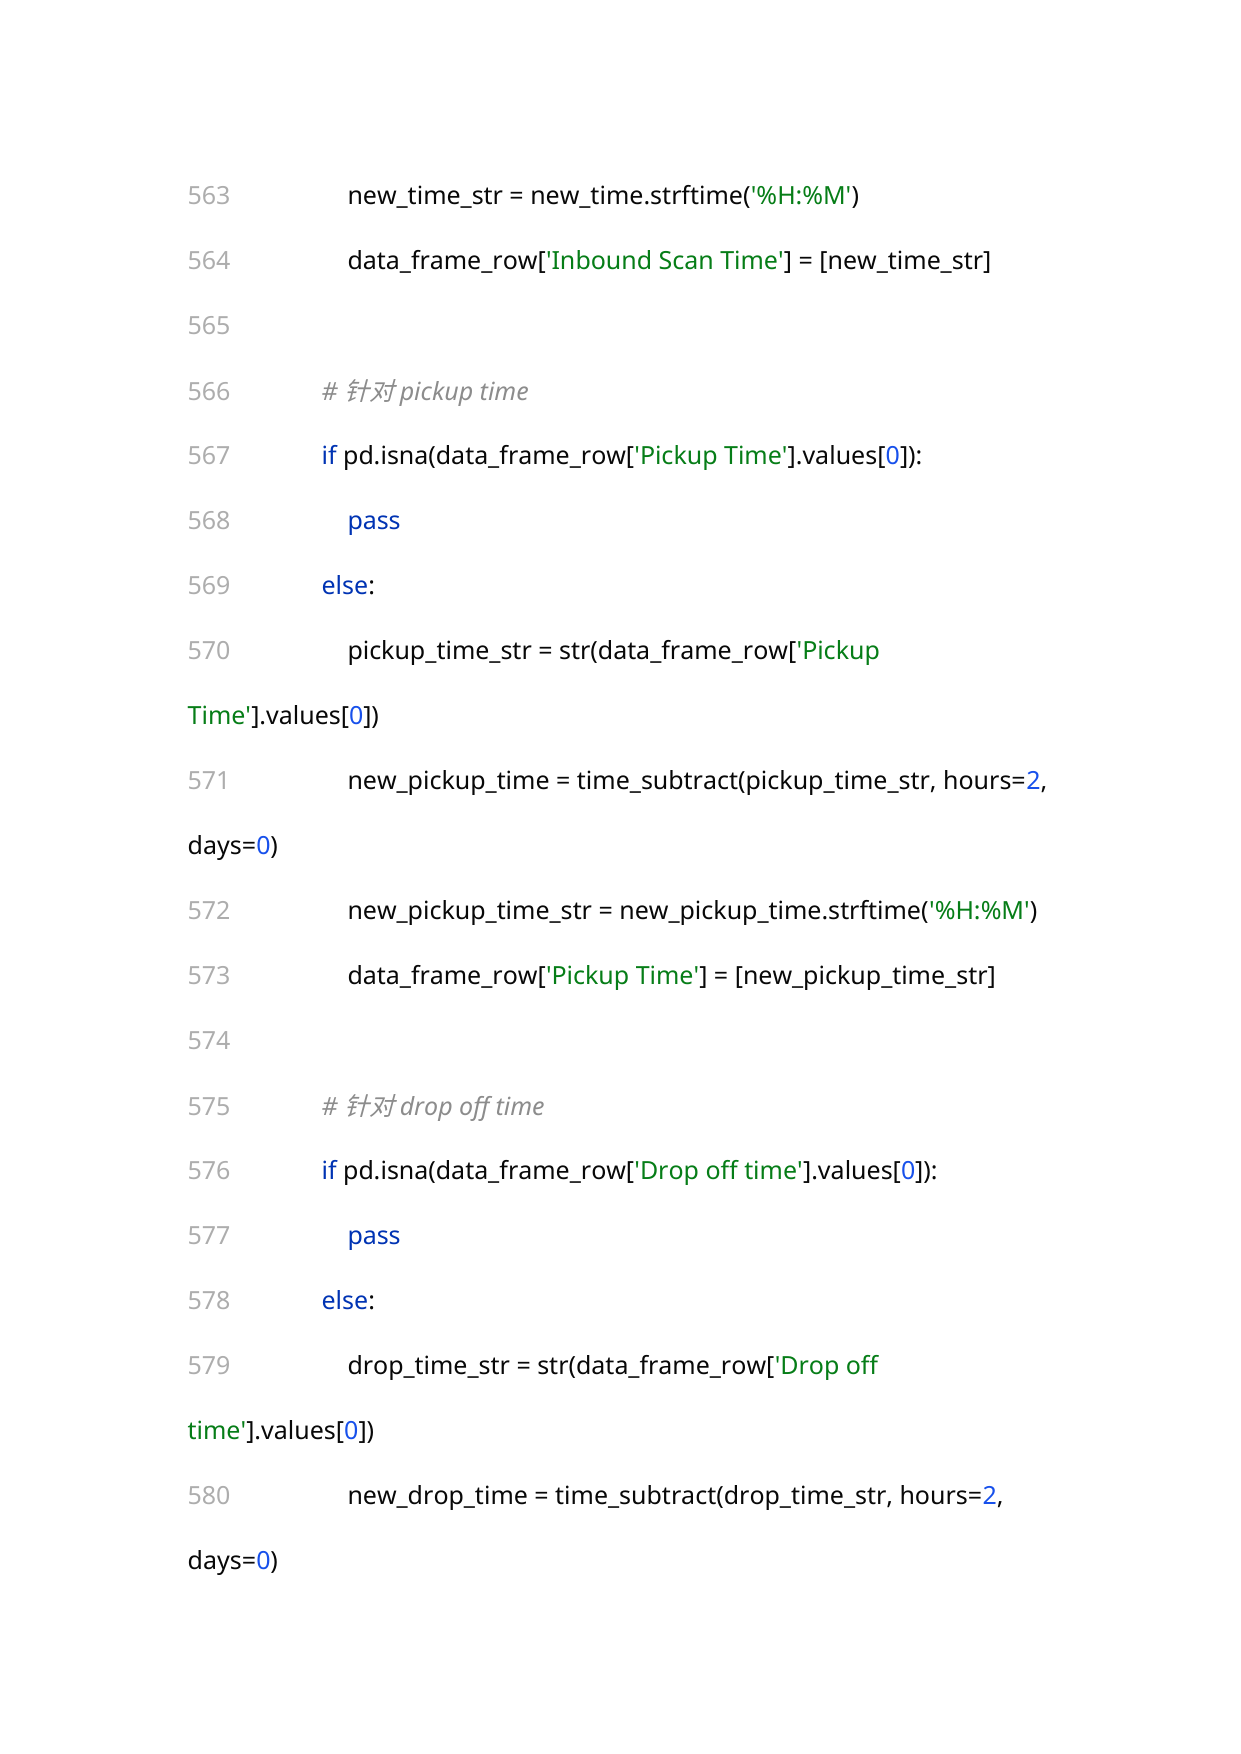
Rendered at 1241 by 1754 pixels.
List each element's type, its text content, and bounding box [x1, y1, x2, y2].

text 563 new_time_str = new_time.strftime('%H:%M') [187, 162, 1053, 227]
text 573 data_frame_row['Pickup Time'] = [new_pickup_time_str] [187, 942, 1053, 1007]
text 574 [187, 1007, 1053, 1072]
text 572 new_pickup_time_str = new_pickup_time.strftime('%H:%M') [187, 877, 1053, 942]
text 568 pass [187, 487, 1053, 552]
text 564 data_frame_row['Inbound Scan Time'] = [new_time_str] [187, 227, 1053, 292]
text 577 pass [187, 1202, 1053, 1267]
text 569 else: [187, 552, 1053, 617]
text 571 new_pickup_time = time_subtract(pickup_time_str, hours=2, days=0) [187, 747, 1053, 877]
text 570 pickup_time_str = str(data_frame_row['Pickup Time'].values[0]) [187, 617, 1053, 747]
text 576 if pd.isna(data_frame_row['Drop off time'].values[0]): [187, 1137, 1053, 1202]
text 578 else: [187, 1267, 1053, 1332]
text 579 drop_time_str = str(data_frame_row['Drop off time'].values[0]) [187, 1332, 1053, 1462]
text 580 new_drop_time = time_subtract(drop_time_str, hours=2, days=0) [187, 1462, 1053, 1592]
text 575 # 针对 drop off time [187, 1072, 1053, 1137]
text 565 [187, 292, 1053, 357]
text 566 # 针对 pickup time [187, 357, 1053, 422]
text 567 if pd.isna(data_frame_row['Pickup Time'].values[0]): [187, 422, 1053, 487]
